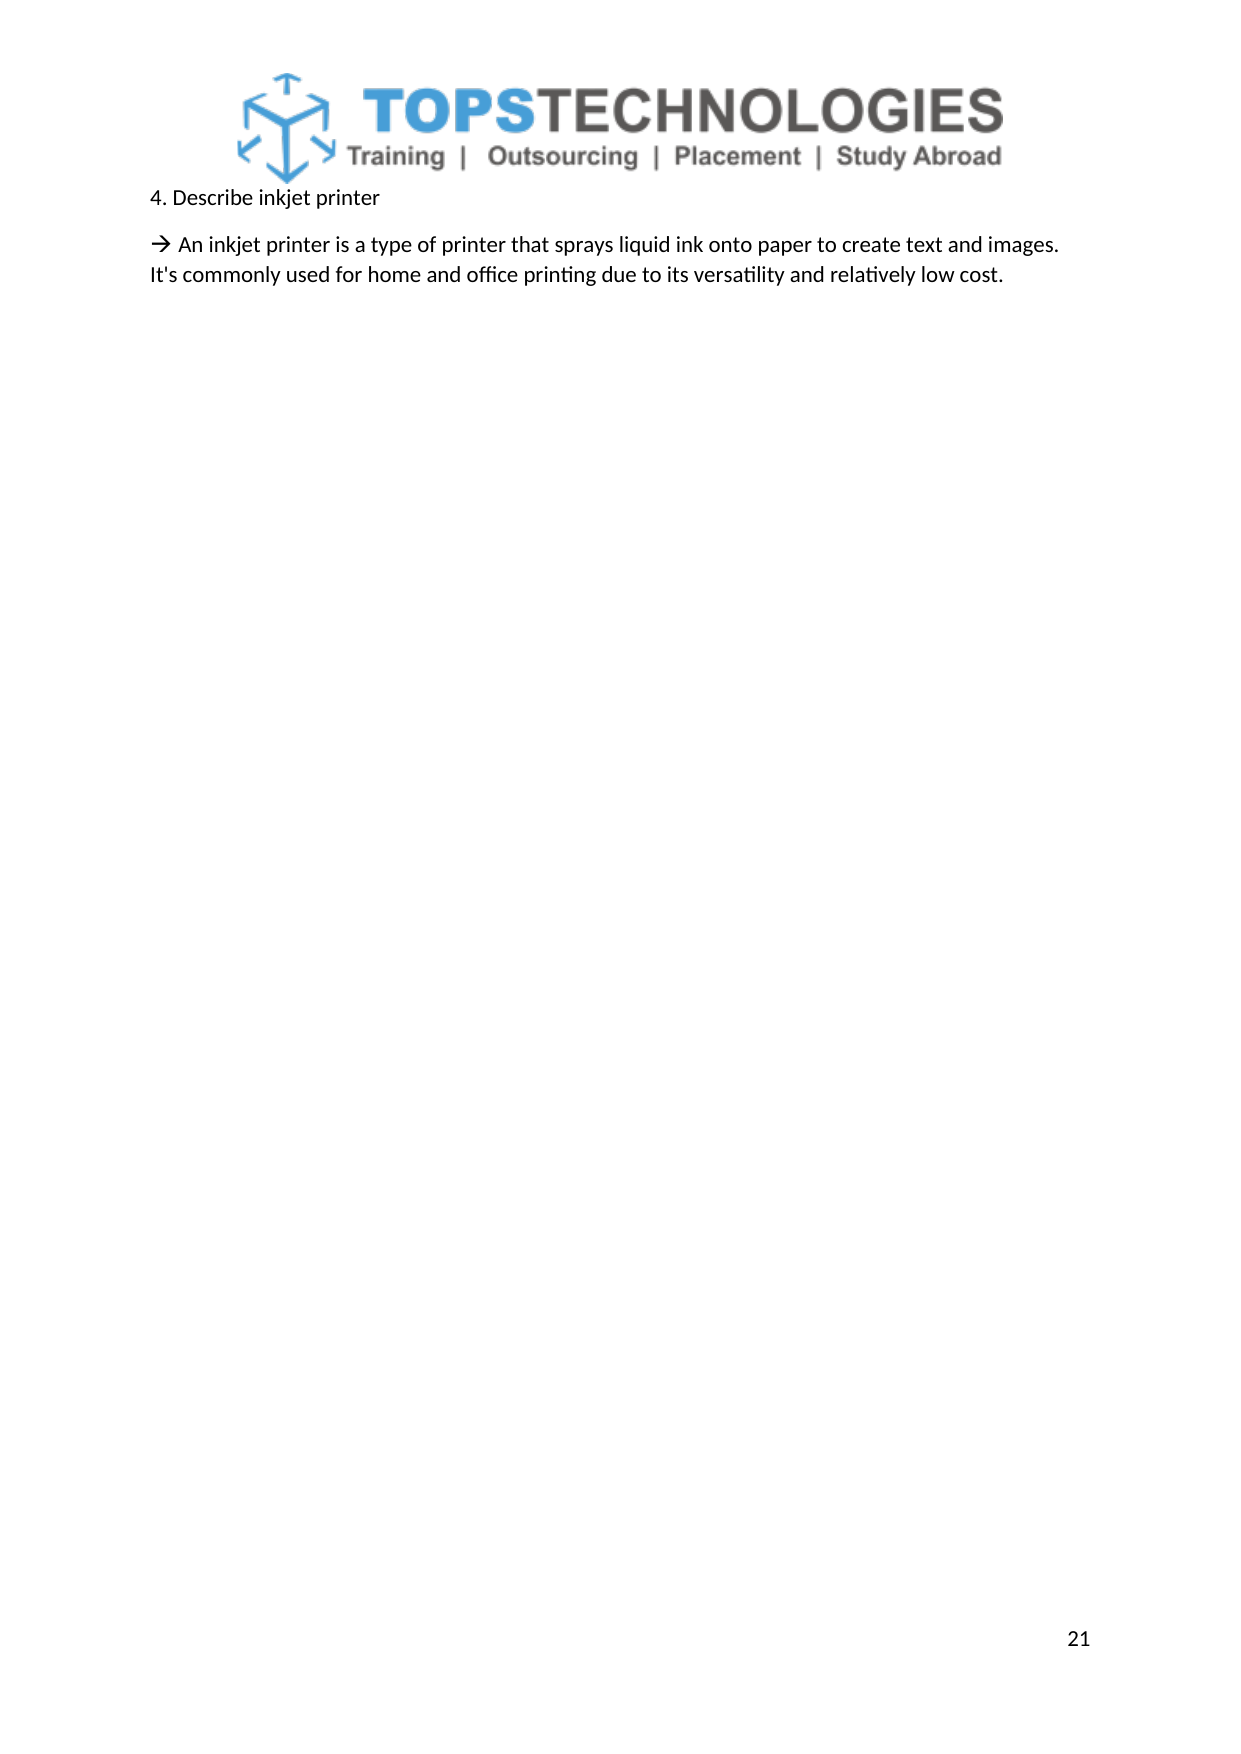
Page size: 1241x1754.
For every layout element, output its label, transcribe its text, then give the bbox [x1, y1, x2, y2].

text An inkjet printer is a type of printer that sprays liquid ink onto paper to create text and images. It's commonly used for home and office printing due to its versatility and relatively low cost. [150, 230, 1090, 288]
picture [237, 73, 1003, 184]
text 4. Describe inkjet printer [150, 183, 1090, 211]
